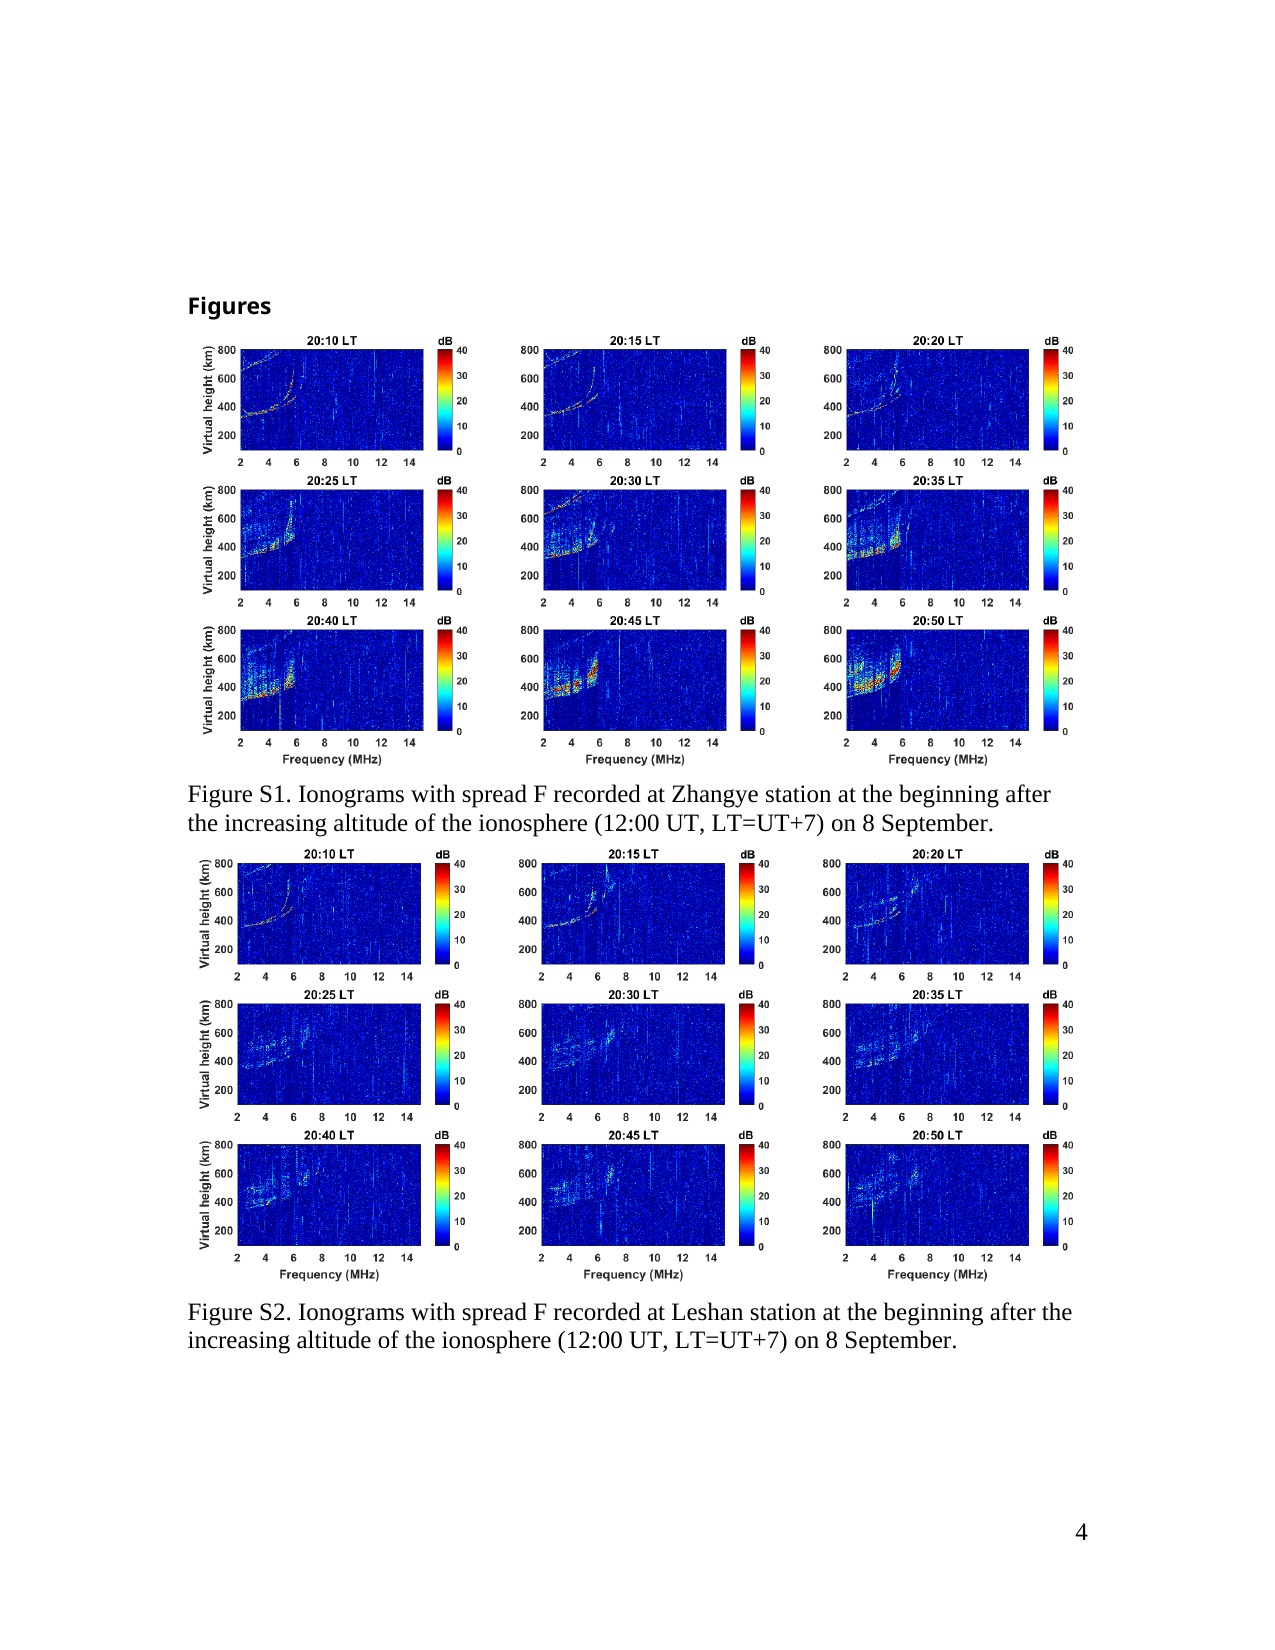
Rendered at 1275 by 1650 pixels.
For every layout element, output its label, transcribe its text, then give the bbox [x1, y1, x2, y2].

picture [187, 837, 1088, 1297]
text Figure S2. Ionograms with spread F recorded at Leshan station at the beginning after the increasing altitude of the ionosphere (12:00 UT, LT=UT+7) on 8 September. [187, 1297, 1087, 1354]
subtitle Figures [187, 290, 1087, 321]
text Figure S1. Ionograms with spread F recorded at Zhangye station at the beginning after the increasing altitude of the ionosphere (12:00 UT, LT=UT+7) on 8 September. [187, 780, 1087, 837]
picture [187, 327, 1088, 780]
